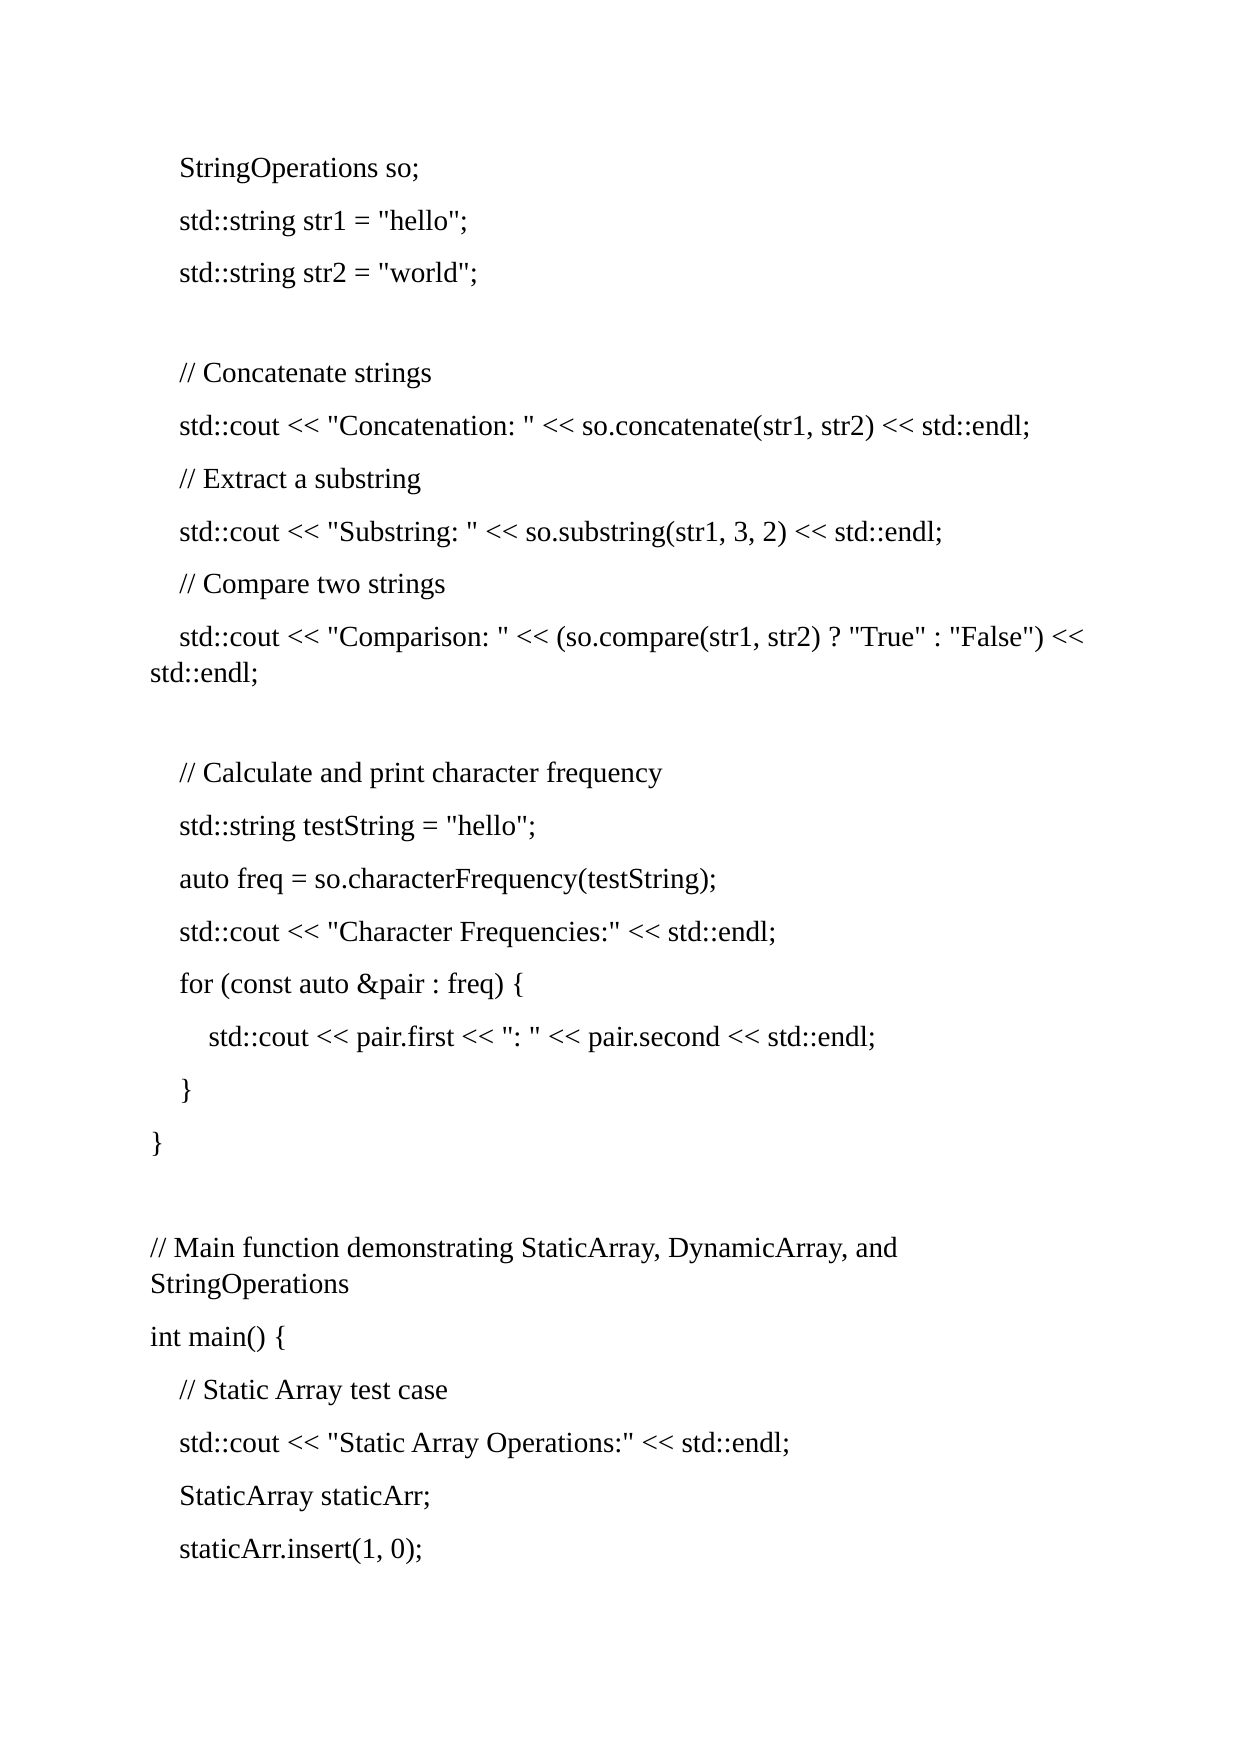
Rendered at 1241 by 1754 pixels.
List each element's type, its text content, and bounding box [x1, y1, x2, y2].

text std::cout << "Static Array Operations:" << std::endl; [150, 1425, 1090, 1459]
text staticArr.insert(1, 0); [150, 1531, 1090, 1564]
text StringOperations so; [150, 150, 1090, 183]
text // Compare two strings [150, 567, 1090, 600]
text std::cout << pair.first << ": " << pair.second << std::endl; [150, 1019, 1090, 1053]
text for (const auto &pair : freq) { [150, 966, 1090, 1000]
text std::cout << "Concatenation: " << so.concatenate(str1, str2) << std::endl; [150, 408, 1090, 442]
text auto freq = so.characterFrequency(testString); [150, 861, 1090, 894]
text // Static Array test case [150, 1372, 1090, 1406]
text // Main function demonstrating StaticArray, DynamicArray, and StringOperations [150, 1231, 1090, 1300]
text int main() { [150, 1319, 1090, 1353]
text std::string testString = "hello"; [150, 808, 1090, 842]
text std::cout << "Character Frequencies:" << std::endl; [150, 914, 1090, 947]
text } [150, 1072, 1090, 1106]
text // Extract a substring [150, 461, 1090, 494]
text StaticArray staticArr; [150, 1478, 1090, 1511]
text std::string str2 = "world"; [150, 256, 1090, 289]
text std::cout << "Substring: " << so.substring(str1, 3, 2) << std::endl; [150, 514, 1090, 547]
text // Concatenate strings [150, 355, 1090, 389]
text // Calculate and print character frequency [150, 755, 1090, 789]
text } [150, 1125, 1090, 1158]
text std::cout << "Comparison: " << (so.compare(str1, str2) ? "True" : "False") << std::endl; [150, 619, 1090, 689]
text std::string str1 = "hello"; [150, 203, 1090, 236]
